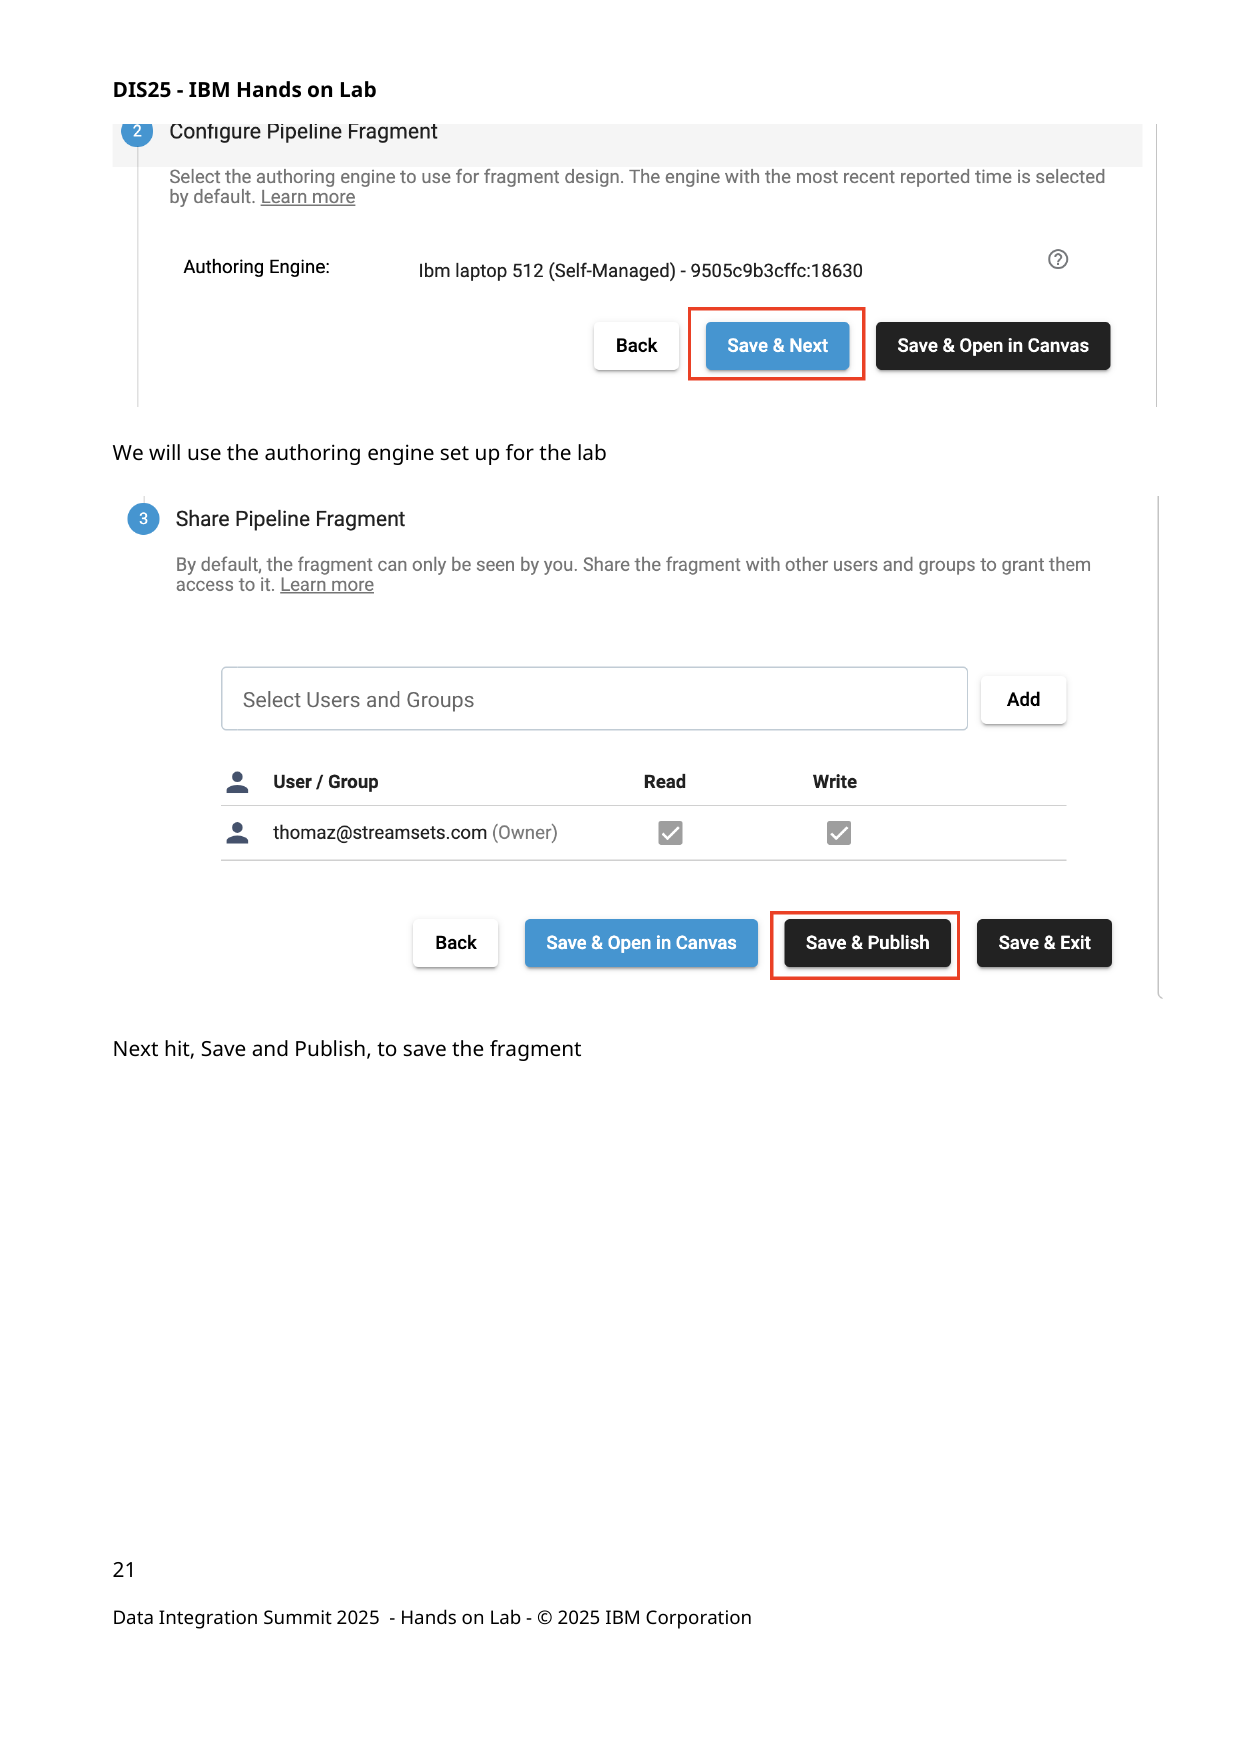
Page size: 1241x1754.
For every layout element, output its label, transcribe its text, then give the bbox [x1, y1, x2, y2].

text We will use the authoring engine set up for the lab [112, 438, 1128, 466]
text Next hit, Save and Publish, to save the fragment [112, 1034, 1128, 1063]
picture [112, 496, 1163, 1004]
picture [112, 124, 1163, 407]
